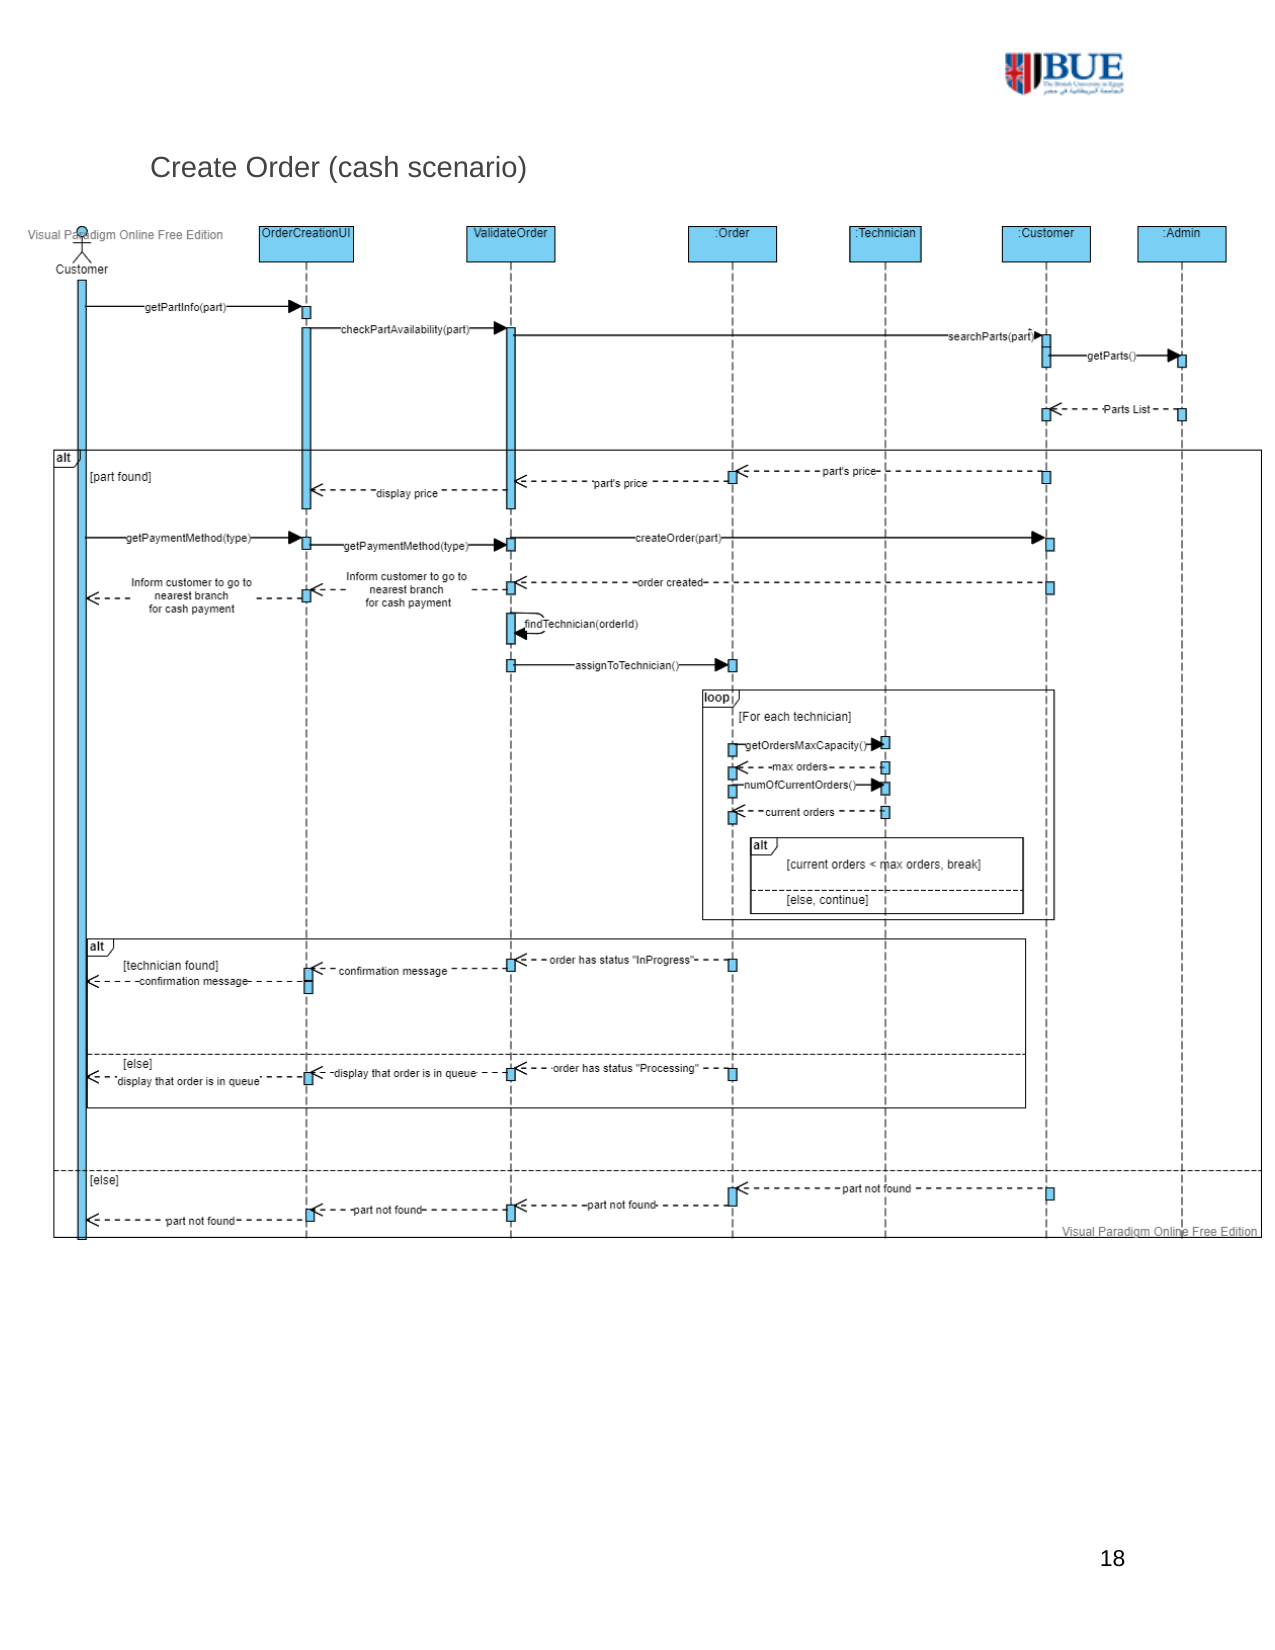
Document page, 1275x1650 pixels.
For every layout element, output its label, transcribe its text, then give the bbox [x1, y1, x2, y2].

subtitle Create Order (cash scenario) [150, 150, 1125, 183]
picture [1004, 31, 1125, 116]
picture [21, 223, 1263, 1241]
